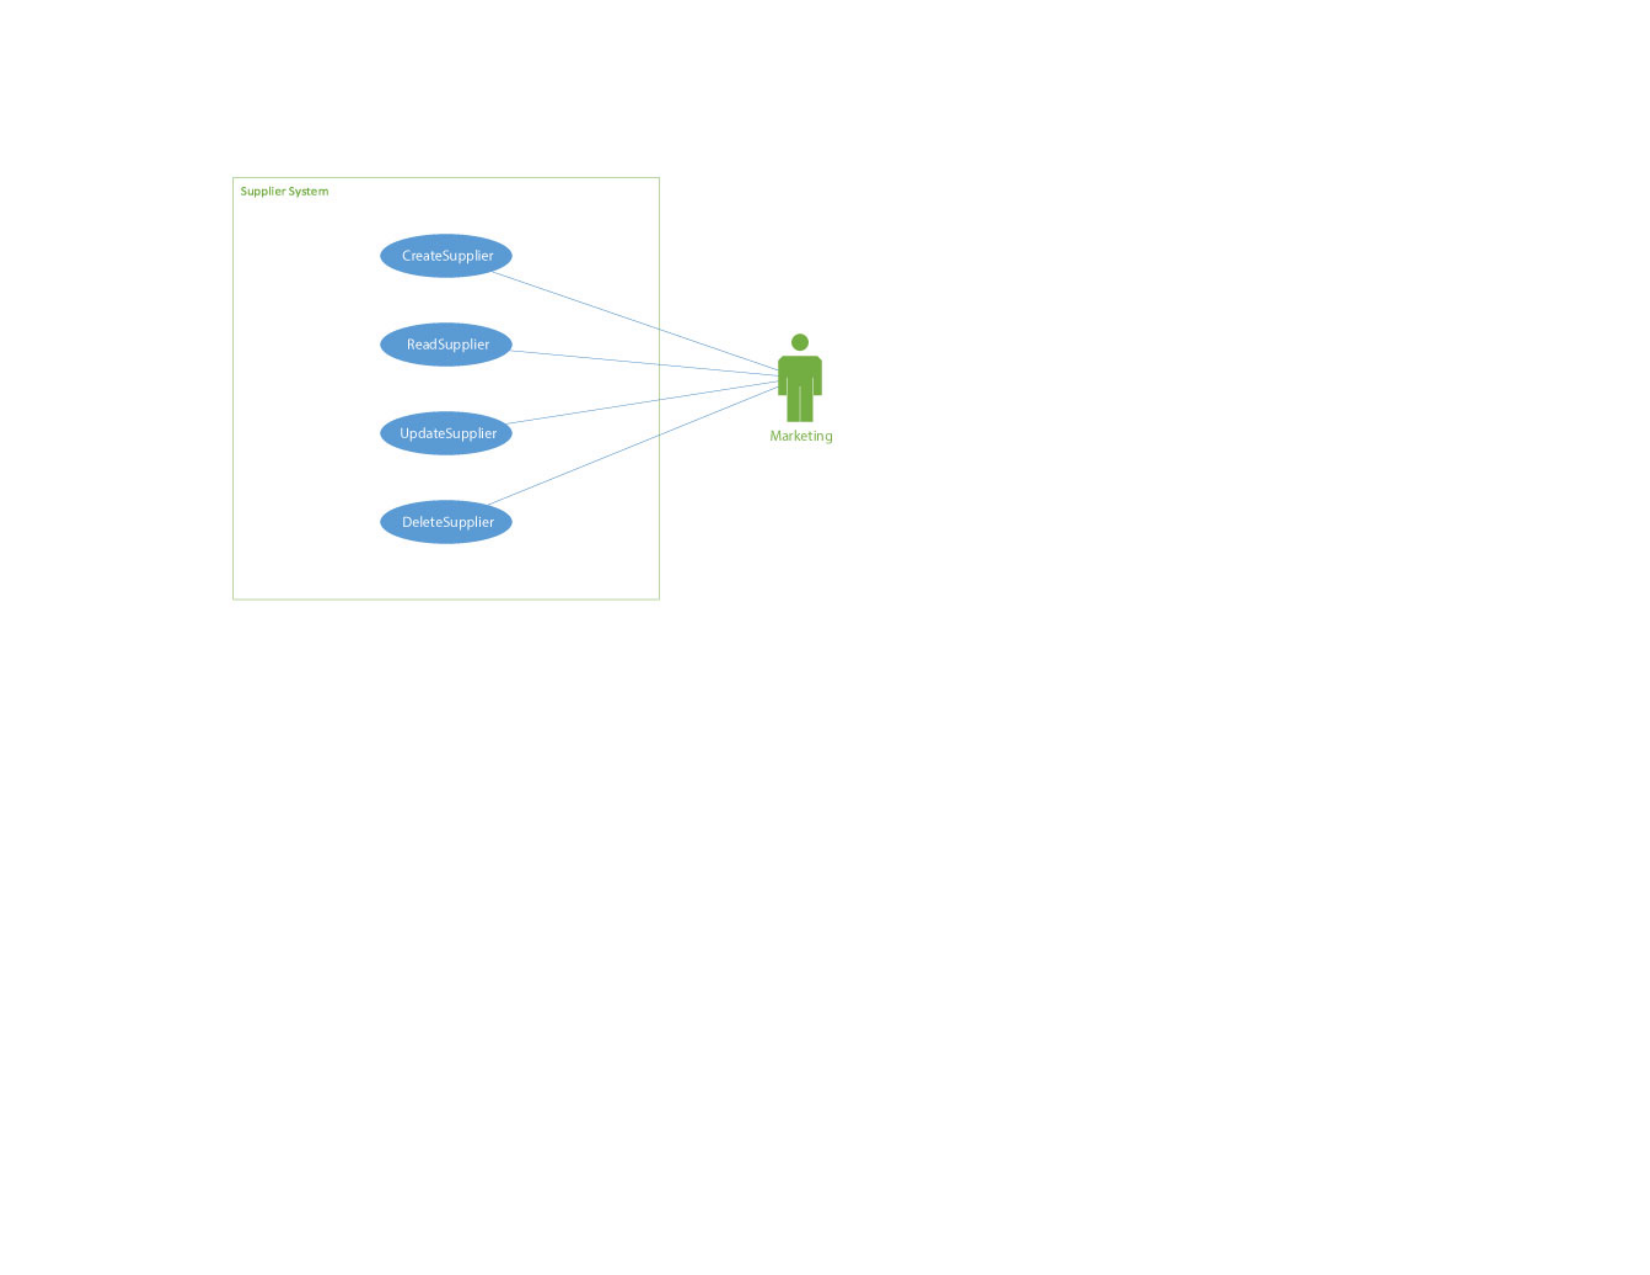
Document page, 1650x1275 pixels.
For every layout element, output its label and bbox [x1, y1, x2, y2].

picture [150, 135, 865, 642]
